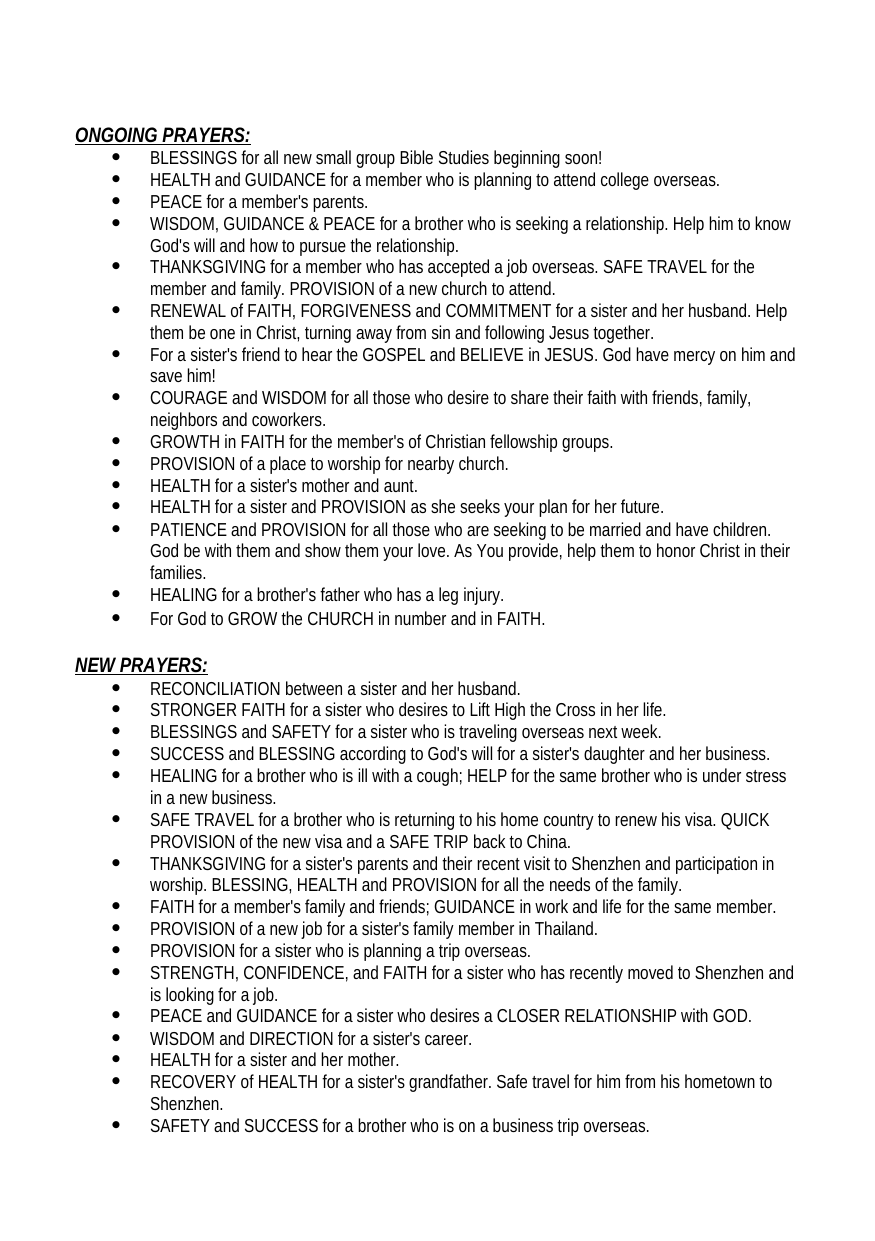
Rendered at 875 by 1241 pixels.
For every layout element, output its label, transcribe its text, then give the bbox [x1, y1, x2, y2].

list HEALING for a brother who is ill with a cough; HELP for the same brother who is under stress in a new business. [112, 765, 799, 809]
list RECOVERY of HEALTH for a sister's grandfather. Safe travel for him from his hometown to Shenzhen. [112, 1071, 799, 1115]
list PROVISION of a new job for a sister's family member in Thailand. [112, 918, 799, 940]
list HEALTH and GUIDANCE for a member who is planning to attend college overseas. [112, 169, 799, 191]
text ONGOING PRAYERS: [75, 123, 799, 147]
list SUCCESS and BLESSING according to God's will for a sister's daughter and her business. [112, 743, 799, 765]
list HEALTH for a sister and PROVISION as she seeks your plan for her future. [112, 496, 799, 518]
list WISDOM and DIRECTION for a sister's career. [112, 1027, 799, 1049]
list BLESSINGS and SAFETY for a sister who is traveling overseas next week. [112, 721, 799, 743]
list STRONGER FAITH for a sister who desires to Lift High the Cross in her life. [112, 699, 799, 721]
list SAFE TRAVEL for a brother who is returning to his home country to renew his visa. QUICK PROVISION of the new visa and a SAFE TRIP back to China. [112, 809, 799, 852]
list STRENGTH, CONFIDENCE, and FAITH for a sister who has recently moved to Shenzhen and is looking for a job. [112, 962, 799, 1005]
list RENEWAL of FAITH, FORGIVENESS and COMMITMENT for a sister and her husband. Help them be one in Christ, turning away from sin and following Jesus together. [112, 300, 799, 343]
list HEALTH for a sister's mother and aunt. [112, 474, 799, 496]
list FAITH for a member's family and friends; GUIDANCE in work and life for the same member. [112, 896, 799, 918]
list HEALTH for a sister and her mother. [112, 1049, 799, 1071]
list THANKSGIVING for a member who has accepted a job overseas. SAFE TRAVEL for the member and family. PROVISION of a new church to attend. [112, 256, 799, 300]
list PEACE for a member's parents. [112, 191, 799, 213]
list For God to GROW the CHURCH in number and in FAITH. [112, 606, 799, 629]
list WISDOM, GUIDANCE & PEACE for a brother who is seeking a relationship. Help him to know God's will and how to pursue the relationship. [112, 213, 799, 256]
list THANKSGIVING for a sister's parents and their recent visit to Shenzhen and participation in worship. BLESSING, HEALTH and PROVISION for all the needs of the family. [112, 852, 799, 896]
list BLESSINGS for all new small group Bible Studies beginning soon! [112, 147, 799, 169]
list PEACE and GUIDANCE for a sister who desires a CLOSER RELATIONSHIP with GOD. [112, 1005, 799, 1027]
list PATIENCE and PROVISION for all those who are seeking to be married and have children. God be with them and show them your love. As You provide, help them to honor Christ in their families. [112, 518, 799, 583]
list SAFETY and SUCCESS for a brother who is on a business trip overseas. [112, 1115, 799, 1137]
list PROVISION for a sister who is planning a trip overseas. [112, 940, 799, 962]
list RECONCILIATION between a sister and her husband. [112, 677, 799, 699]
list GROWTH in FAITH for the member's of Christian fellowship groups. [112, 431, 799, 452]
list For a sister's friend to hear the GOSPEL and BELIEVE in JESUS. God have mercy on him and save him! [112, 343, 799, 387]
text NEW PRAYERS: [75, 653, 799, 677]
list COURAGE and WISDOM for all those who desire to share their faith with friends, family, neighbors and coworkers. [112, 387, 799, 431]
list HEALING for a brother's father who has a leg injury. [112, 583, 799, 606]
list PROVISION of a place to worship for nearby church. [112, 452, 799, 474]
